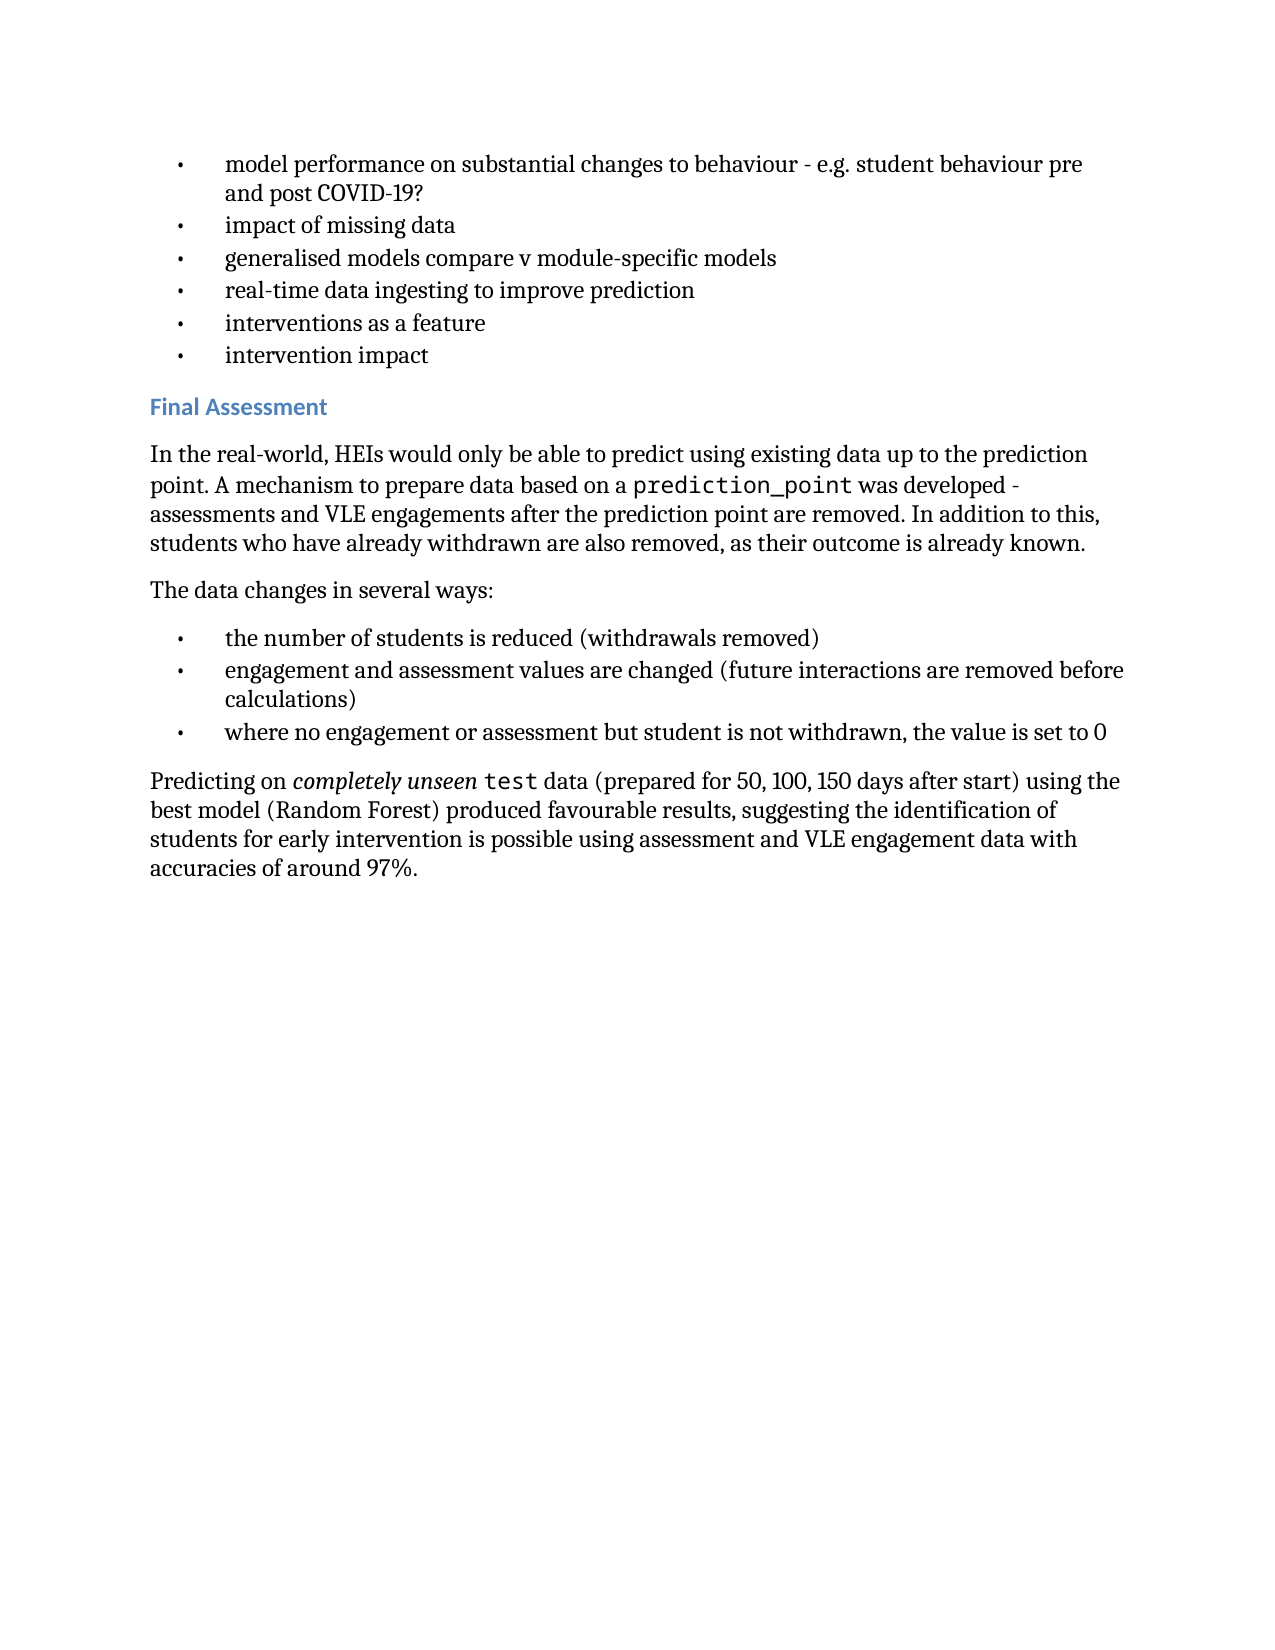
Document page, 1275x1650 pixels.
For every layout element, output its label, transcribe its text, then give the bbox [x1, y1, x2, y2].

text The data changes in several ways: [150, 576, 1125, 605]
text Predicting on completely unseen test data (prepared for 50, 100, 150 days after start) using the best model (Random Forest) produced favourable results, suggesting the identification of students for early intervention is possible using assessment and VLE engagement data with accuracies of around 97%. [150, 765, 1125, 883]
list where no engagement or assessment but student is not withdrawn, the value is set to 0 [175, 718, 1125, 746]
list real-time data ingesting to improve prediction [175, 276, 1125, 305]
list model performance on substantial changes to behaviour - e.g. student behaviour pre and post COVID-19? [175, 150, 1125, 207]
list the number of students is reduced (withdrawals removed) [175, 624, 1125, 653]
list engagement and assessment values are changed (future interactions are removed before calculations) [175, 656, 1125, 714]
list generalised models compare v module-specific models [175, 244, 1125, 272]
list interventions as a feature [175, 309, 1125, 337]
list impact of missing data [175, 211, 1125, 240]
subtitle Final Assessment [150, 391, 1125, 421]
text In the real-world, HEIs would only be able to predict using existing data up to the prediction point. A mechanism to prepare data based on a prediction_point was developed - assessments and VLE engagements after the prediction point are removed. In addition to this, students who have already withdrawn are also removed, as their outcome is already known. [150, 440, 1125, 558]
list intervention impact [175, 341, 1125, 370]
